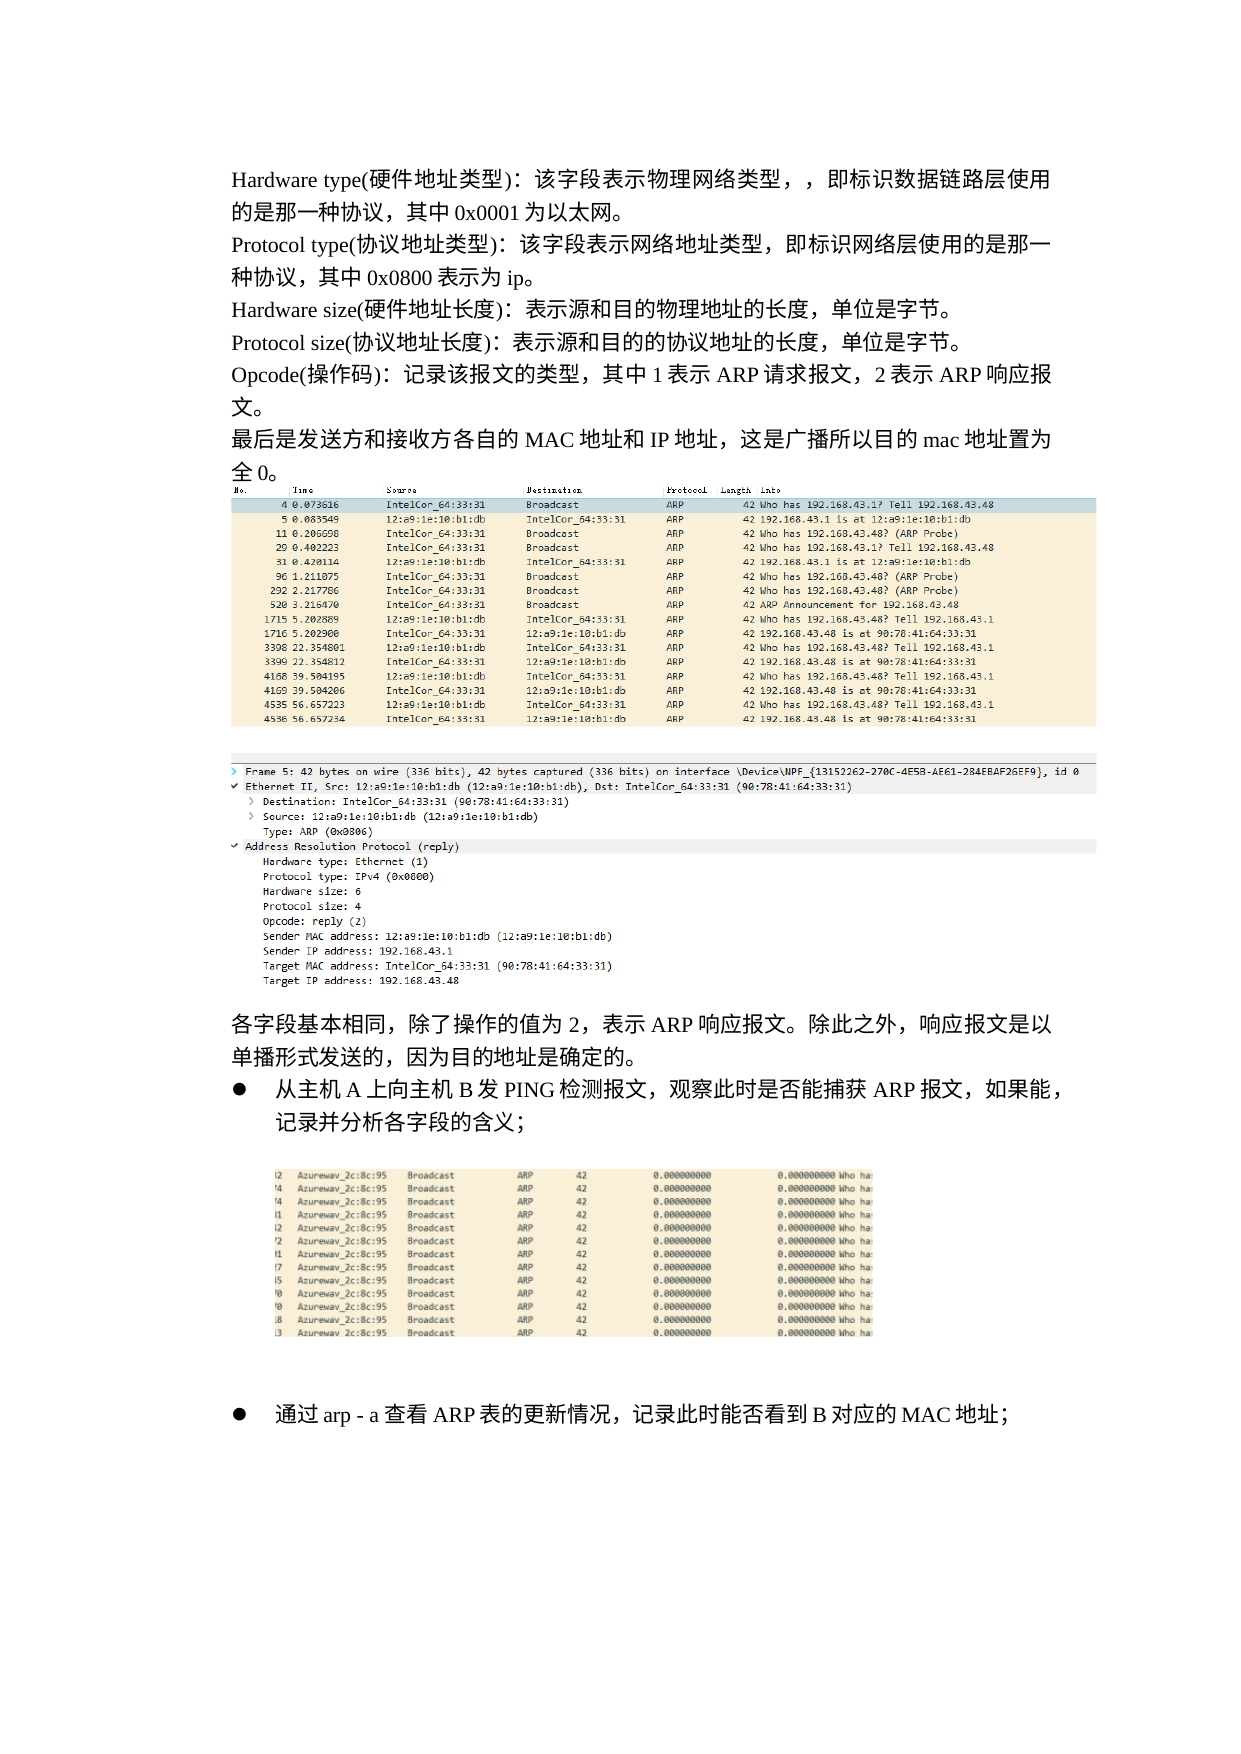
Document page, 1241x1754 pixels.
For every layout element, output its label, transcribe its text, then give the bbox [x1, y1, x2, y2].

picture [231, 747, 1097, 998]
text 最后是发送方和接收方各自的MAC地址和IP地址，这是广播所以目的mac地址置为全0。 [231, 422, 1053, 487]
list 从主机A上向主机B发PING检测报文，观察此时是否能捕获ARP报文，如果能，记录并分析各字段的含义； [231, 1072, 1053, 1169]
text Opcode(操作码)：记录该报文的类型，其中1表示ARP请求报文，2表示ARP响应报文。 [231, 357, 1053, 422]
text Hardware size(硬件地址长度)：表示源和目的物理地址的长度，单位是字节。 [231, 292, 1053, 324]
picture [275, 1169, 873, 1337]
list 通过arp - a 查看ARP表的更新情况，记录此时能否看到B对应的MAC地址； [231, 1397, 1053, 1429]
text Protocol type(协议地址类型)：该字段表示网络地址类型，即标识网络层使用的是那一种协议，其中0x0800表示为ip。 [231, 227, 1053, 292]
picture [231, 487, 1097, 727]
text Protocol size(协议地址长度)：表示源和目的的协议地址的长度，单位是字节。 [231, 324, 1053, 357]
text 各字段基本相同，除了操作的值为2，表示ARP响应报文。除此之外，响应报文是以单播形式发送的，因为目的地址是确定的。 [231, 1007, 1053, 1072]
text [231, 162, 1053, 227]
